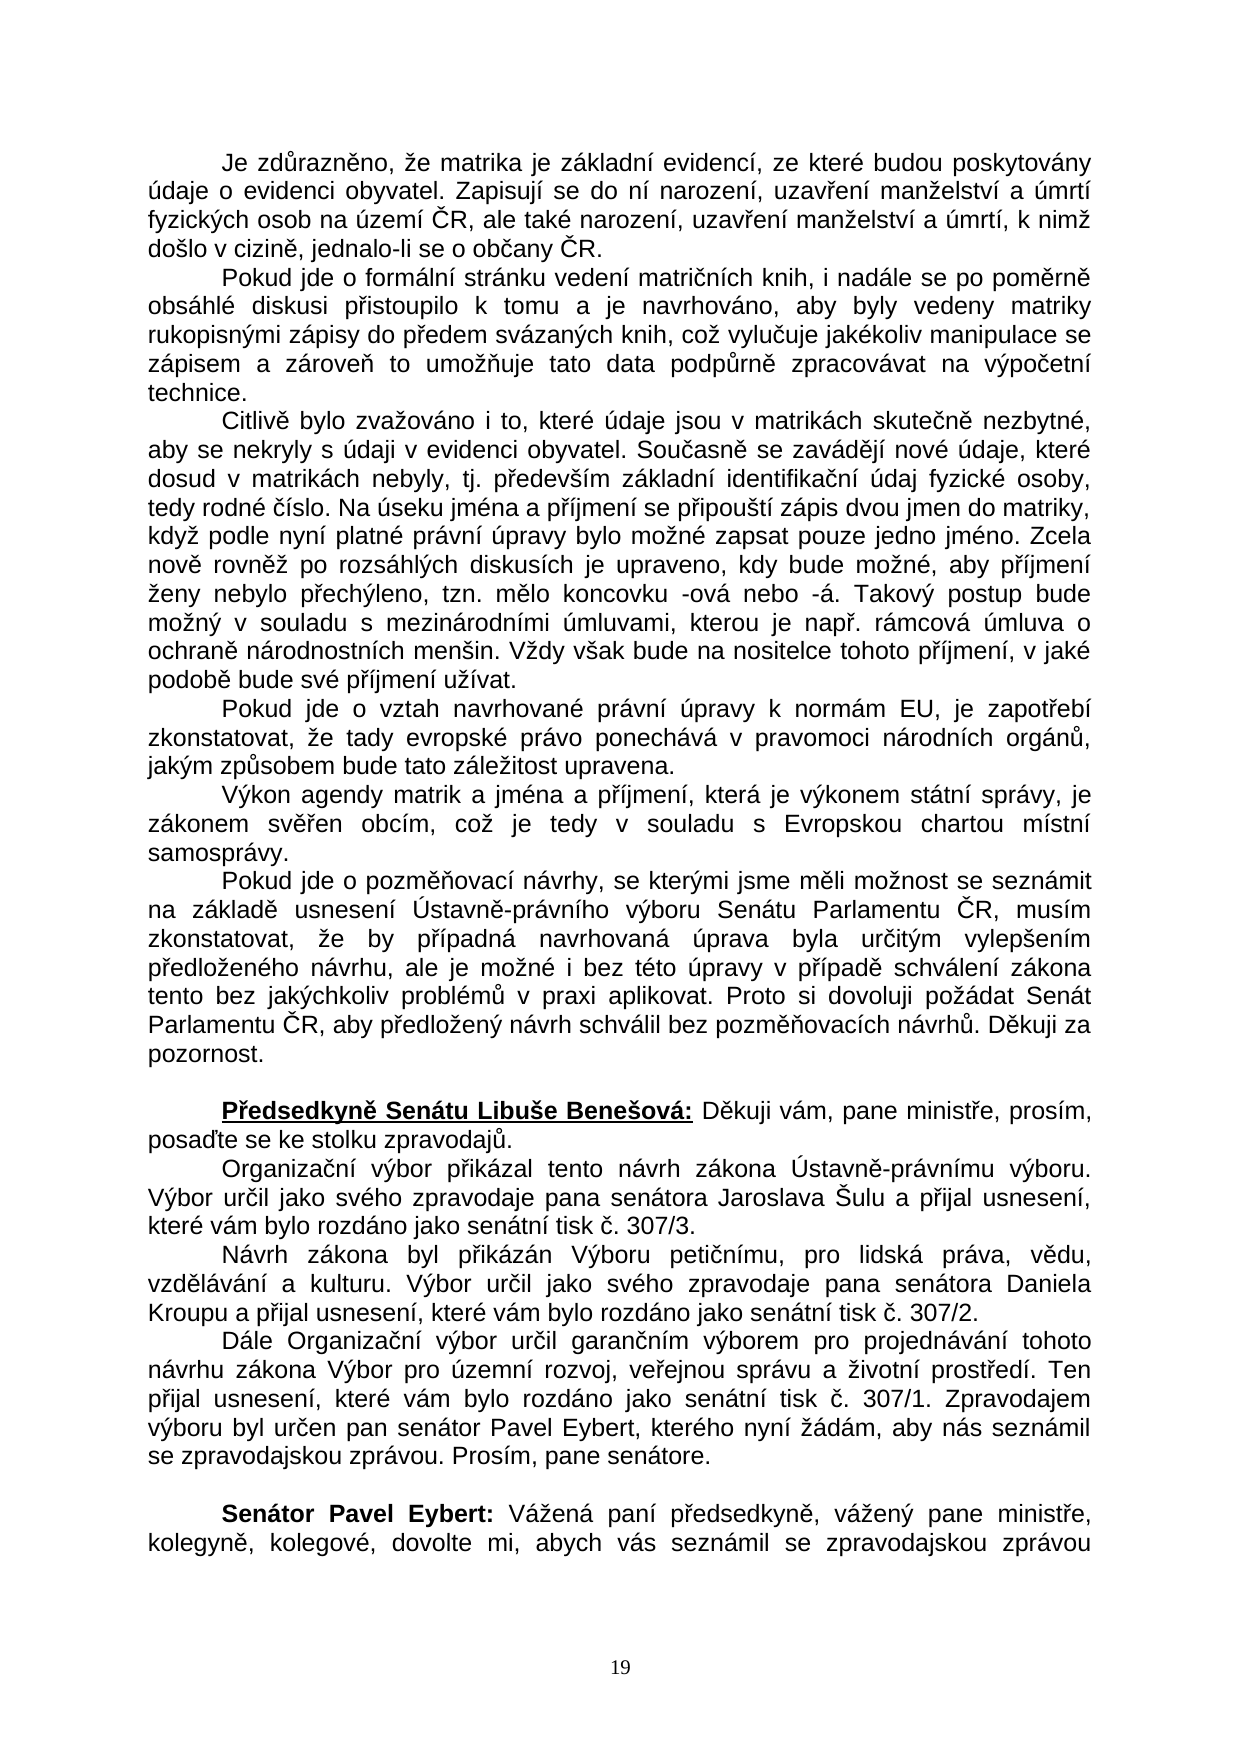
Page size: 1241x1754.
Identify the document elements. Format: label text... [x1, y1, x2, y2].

text Pokud jde o pozměňovací návrhy, se kterými jsme měli možnost se seznámit na základě usnesení Ústavně-právního výboru Senátu Parlamentu ČR, musím zkonstatovat, že by případná navrhovaná úprava byla určitým vylepšením předloženého návrhu, ale je možné i bez této úpravy v případě schválení zákona tento bez jakýchkoliv problémů v praxi aplikovat. Proto si dovoluji požádat Senát Parlamentu ČR, aby předložený návrh schválil bez pozměňovacích návrhů. Děkuji za pozornost. [148, 866, 1093, 1068]
text Je zdůrazněno, že matrika je základní evidencí, ze které budou poskytovány údaje o evidenci obyvatel. Zapisují se do ní narození, uzavření manželství a úmrtí fyzických osob na území ČR, ale také narození, uzavření manželství a úmrtí, k nimž došlo v cizině, jednalo-li se o občany ČR. [148, 148, 1093, 263]
text Předsedkyně Senátu Libuše Benešová: Děkuji vám, pane ministře, prosím, posaďte se ke stolku zpravodajů. [148, 1096, 1093, 1154]
text Dále Organizační výbor určil garančním výborem pro projednávání tohoto návrhu zákona Výbor pro územní rozvoj, veřejnou správu a životní prostředí. Ten přijal usnesení, které vám bylo rozdáno jako senátní tisk č. 307/1. Zpravodajem výboru byl určen pan senátor Pavel Eybert, kterého nyní žádám, aby nás seznámil se zpravodajskou zprávou. Prosím, pane senátore. [148, 1326, 1093, 1470]
text Citlivě bylo zvažováno i to, které údaje jsou v matrikách skutečně nezbytné, aby se nekryly s údaji v evidenci obyvatel. Současně se zavádějí nové údaje, které dosud v matrikách nebyly, tj. především základní identifikační údaj fyzické osoby, tedy rodné číslo. Na úseku jména a příjmení se připouští zápis dvou jmen do matriky, když podle nyní platné právní úpravy bylo možné zapsat pouze jedno jméno. Zcela nově rovněž po rozsáhlých diskusích je upraveno, kdy bude možné, aby příjmení ženy nebylo přechýleno, tzn. mělo koncovku -ová nebo -á. Takový postup bude možný v souladu s mezinárodními úmluvami, kterou je např. rámcová úmluva o ochraně národnostních menšin. Vždy však bude na nositelce tohoto příjmení, v jaké podobě bude své příjmení užívat. [148, 406, 1093, 694]
text Návrh zákona byl přikázán Výboru petičnímu, pro lidská práva, vědu, vzdělávání a kulturu. Výbor určil jako svého zpravodaje pana senátora Daniela Kroupu a přijal usnesení, které vám bylo rozdáno jako senátní tisk č. 307/2. [148, 1240, 1093, 1326]
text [148, 1499, 1093, 1556]
text Organizační výbor přikázal tento návrh zákona Ústavně-právnímu výboru. Výbor určil jako svého zpravodaje pana senátora Jaroslava Šulu a přijal usnesení, které vám bylo rozdáno jako senátní tisk č. 307/3. [148, 1154, 1093, 1240]
text Výkon agendy matrik a jména a příjmení, která je výkonem státní správy, je zákonem svěřen obcím, což je tedy v souladu s Evropskou chartou místní samosprávy. [148, 780, 1093, 866]
text Pokud jde o formální stránku vedení matričních knih, i nadále se po poměrně obsáhlé diskusi přistoupilo k tomu a je navrhováno, aby byly vedeny matriky rukopisnými zápisy do předem svázaných knih, což vylučuje jakékoliv manipulace se zápisem a zároveň to umožňuje tato data podpůrně zpracovávat na výpočetní technice. [148, 263, 1093, 406]
text Pokud jde o vztah navrhované právní úpravy k normám EU, je zapotřebí zkonstatovat, že tady evropské právo ponechává v pravomoci národních orgánů, jakým způsobem bude tato záležitost upravena. [148, 694, 1093, 780]
